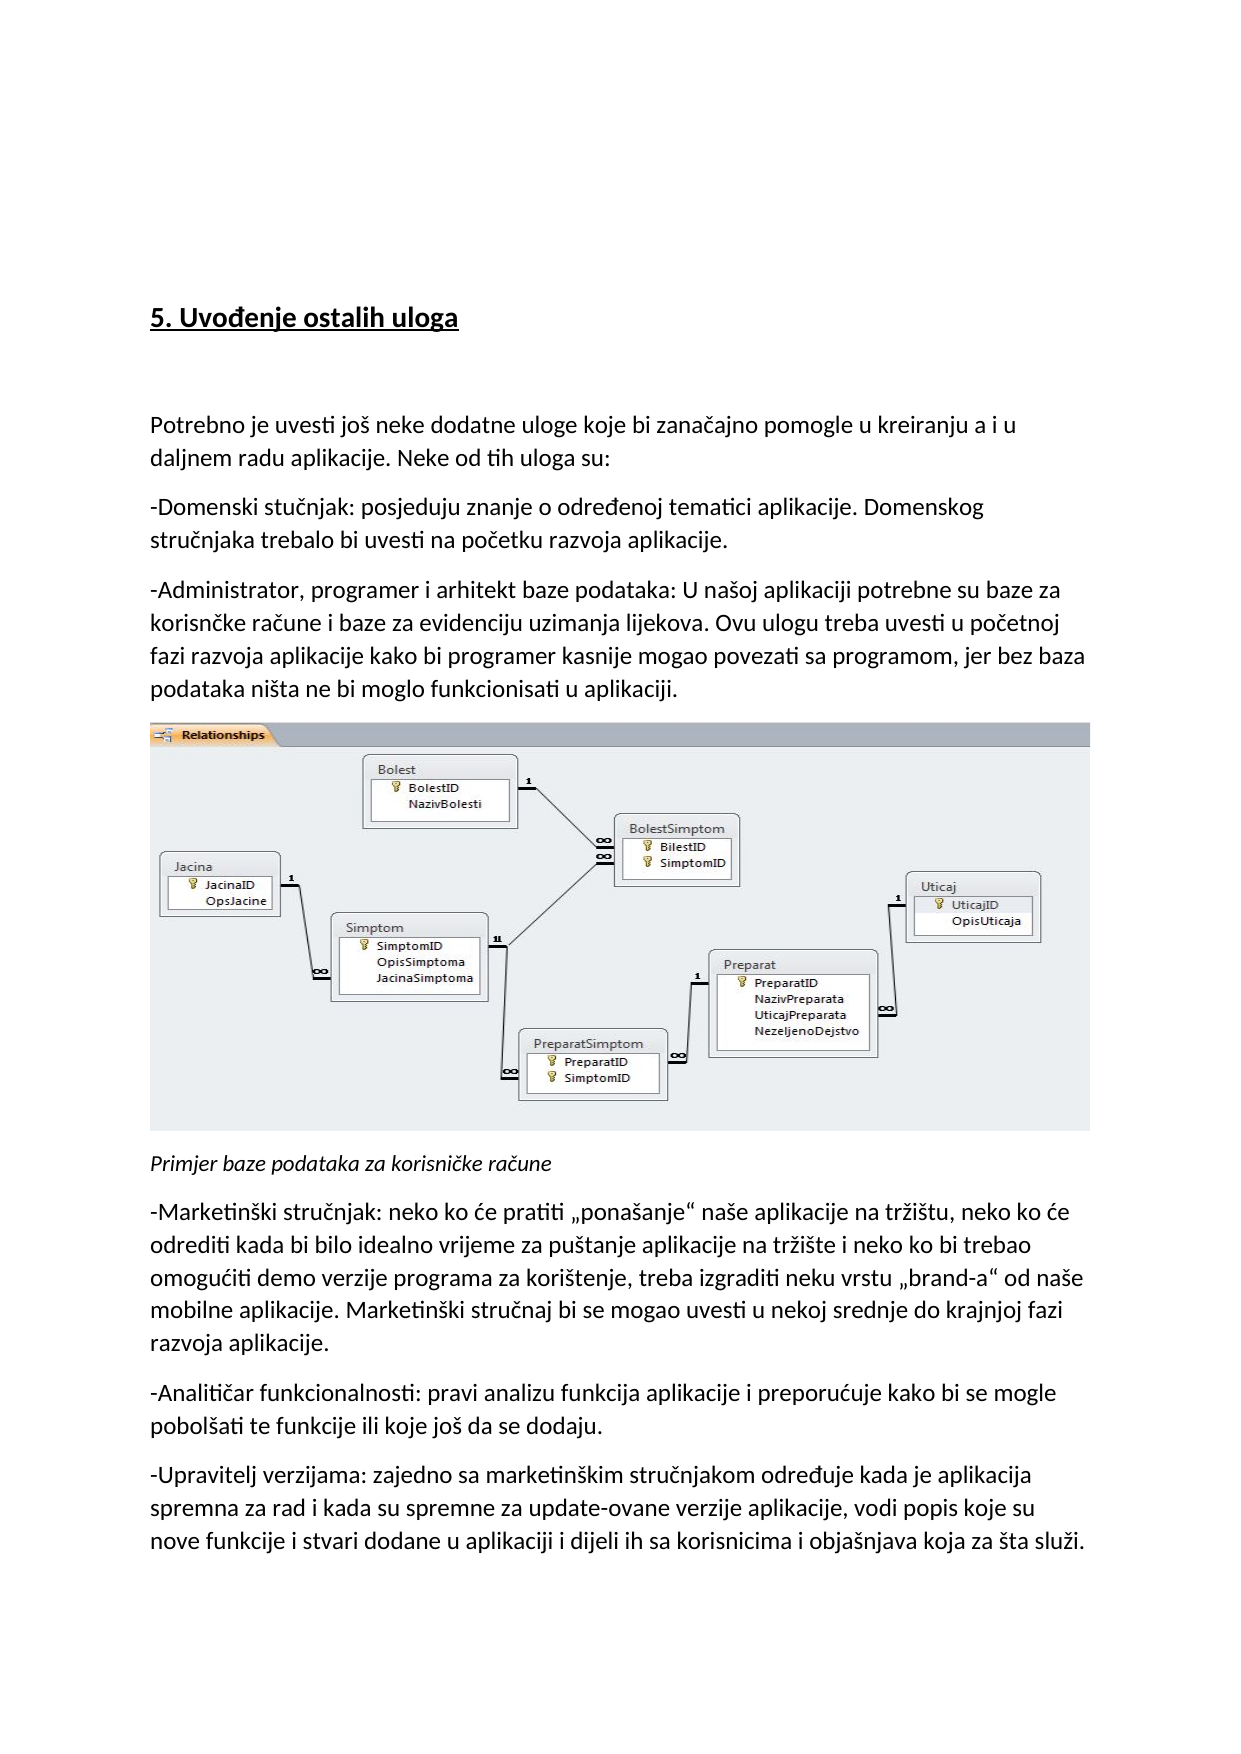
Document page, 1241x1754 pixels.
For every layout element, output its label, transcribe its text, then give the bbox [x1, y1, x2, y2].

text -Upravitelj verzijama: zajedno sa marketinškim stručnjakom određuje kada je aplikacija spremna za rad i kada su spremne za update-ovane verzije aplikacije, vodi popis koje su nove funkcije i stvari dodane u aplikaciji i dijeli ih sa korisnicima i objašnjava koja za šta služi. [150, 1459, 1090, 1556]
text -Domenski stučnjak: posjeduju znanje o određenoj tematici aplikacije. Domenskog stručnjaka trebalo bi uvesti na početku razvoja aplikacije. [150, 491, 1090, 555]
text 5. Uvođenje ostalih uloga [150, 299, 1090, 334]
text Primjer baze podataka za korisničke račune [150, 1149, 1090, 1177]
picture [150, 722, 1091, 1131]
text -Analitičar funkcionalnosti: pravi analizu funkcija aplikacije i preporućuje kako bi se mogle pobolšati te funkcije ili koje još da se dodaju. [150, 1377, 1090, 1441]
text -Marketinški stručnjak: neko ko će pratiti „ponašanje“ naše aplikacije na tržištu, neko ko će odrediti kada bi bilo idealno vrijeme za puštanje aplikacije na tržište i neko ko bi trebao omogućiti demo verzije programa za korištenje, treba izgraditi neku vrstu „brand-a“ od naše mobilne aplikacije. Marketinški stručnaj bi se mogao uvesti u nekoj srednje do krajnjoj fazi razvoja aplikacije. [150, 1196, 1090, 1358]
text Potrebno je uvesti još neke dodatne uloge koje bi zanačajno pomogle u kreiranju a i u daljnem radu aplikacije. Neke od tih uloga su: [150, 409, 1090, 472]
text -Administrator, programer i arhitekt baze podataka: U našoj aplikaciji potrebne su baze za korisnčke račune i baze za evidenciju uzimanja lijekova. Ovu ulogu treba uvesti u početnoj fazi razvoja aplikacije kako bi programer kasnije mogao povezati sa programom, jer bez baza podataka ništa ne bi moglo funkcionisati u aplikaciji. [150, 574, 1090, 703]
